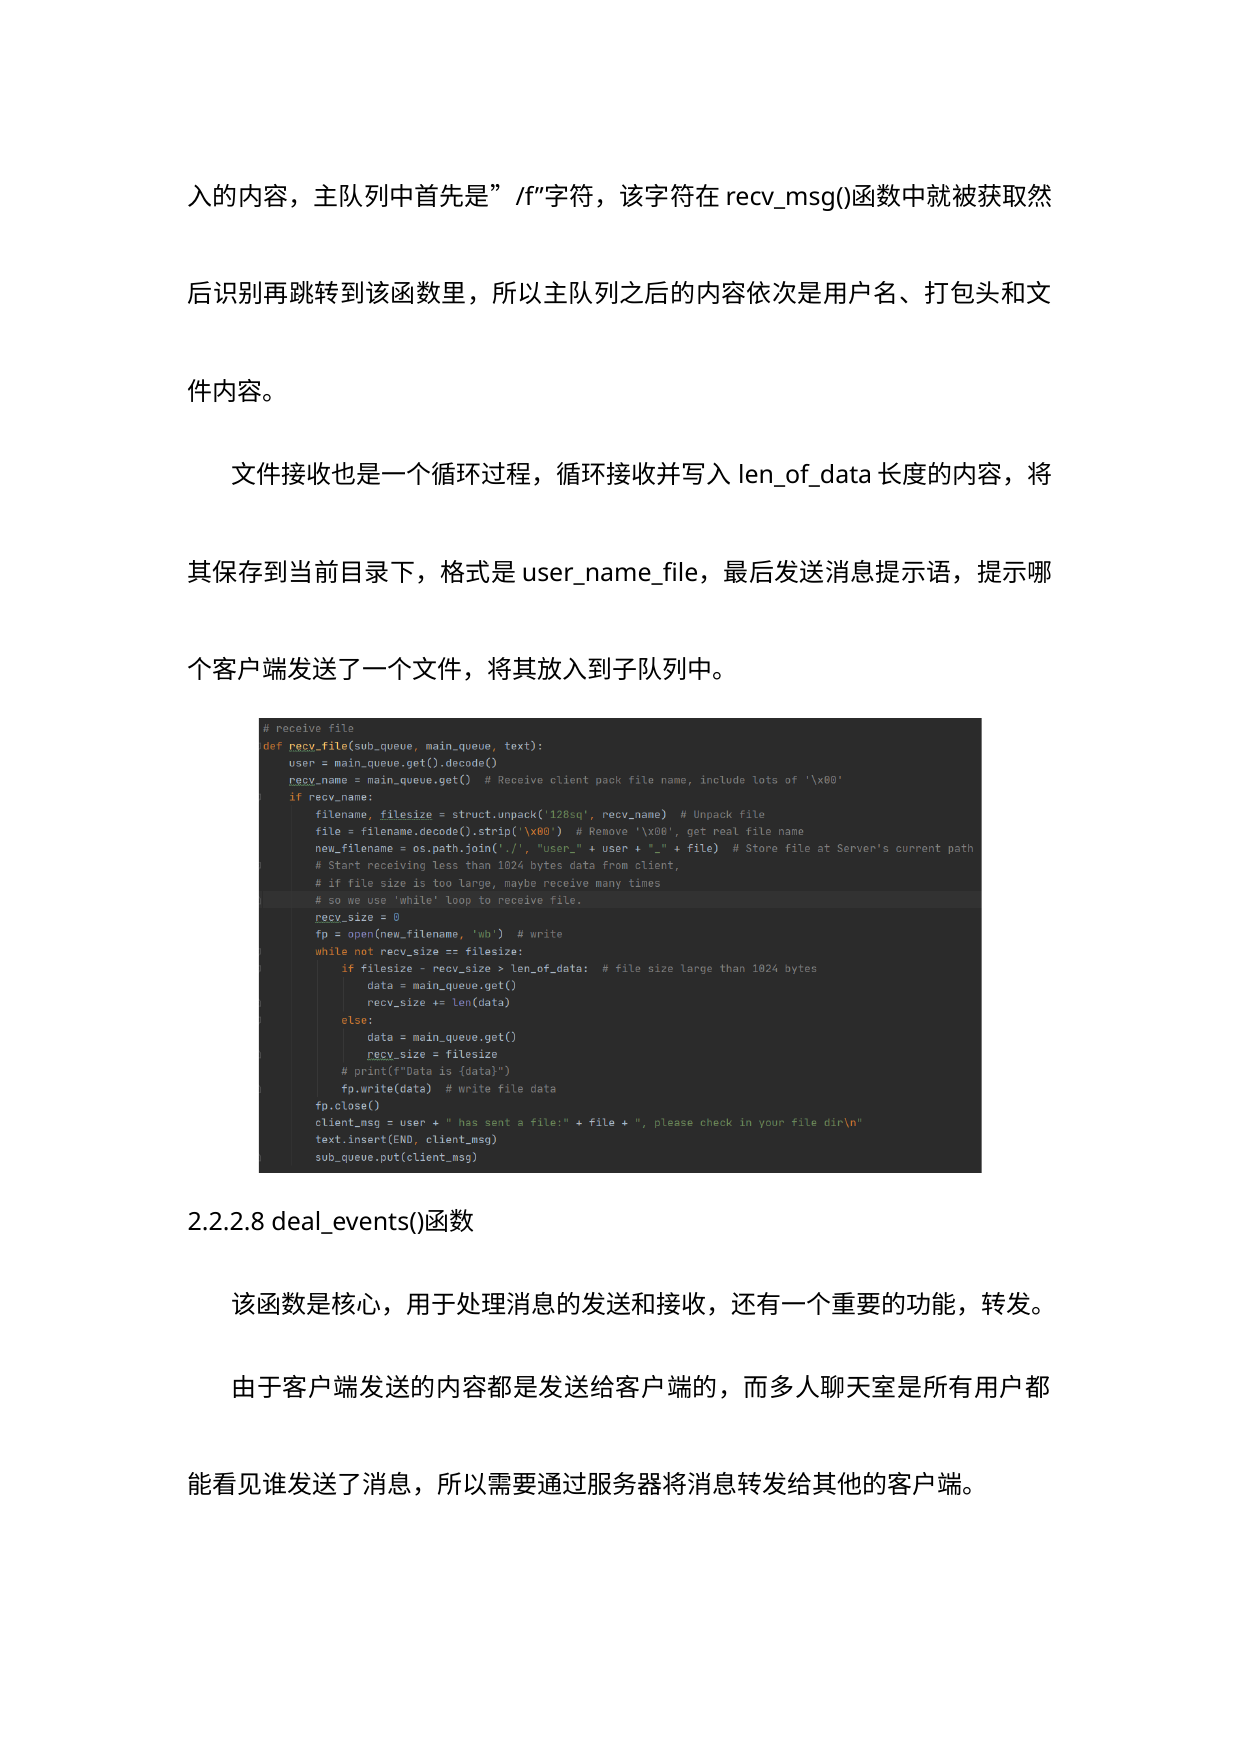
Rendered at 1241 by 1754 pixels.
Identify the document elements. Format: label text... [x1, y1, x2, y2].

text 该函数是核心，用于处理消息的发送和接收，还有一个重要的功能，转发。 [187, 1270, 1053, 1335]
text 由于客户端发送的内容都是发送给客户端的，而多人聊天室是所有用户都能看见谁发送了消息，所以需要通过服务器将消息转发给其他的客户端。 [187, 1353, 1053, 1515]
text 文件接收也是一个循环过程，循环接收并写入len_of_data长度的内容，将其保存到当前目录下，格式是user_name_file，最后发送消息提示语，提示哪个客户端发送了一个文件，将其放入到子队列中。 [187, 440, 1053, 700]
picture [258, 718, 982, 1173]
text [187, 162, 1053, 422]
text 2.2.2.8 deal_events()函数 [187, 1187, 1053, 1252]
